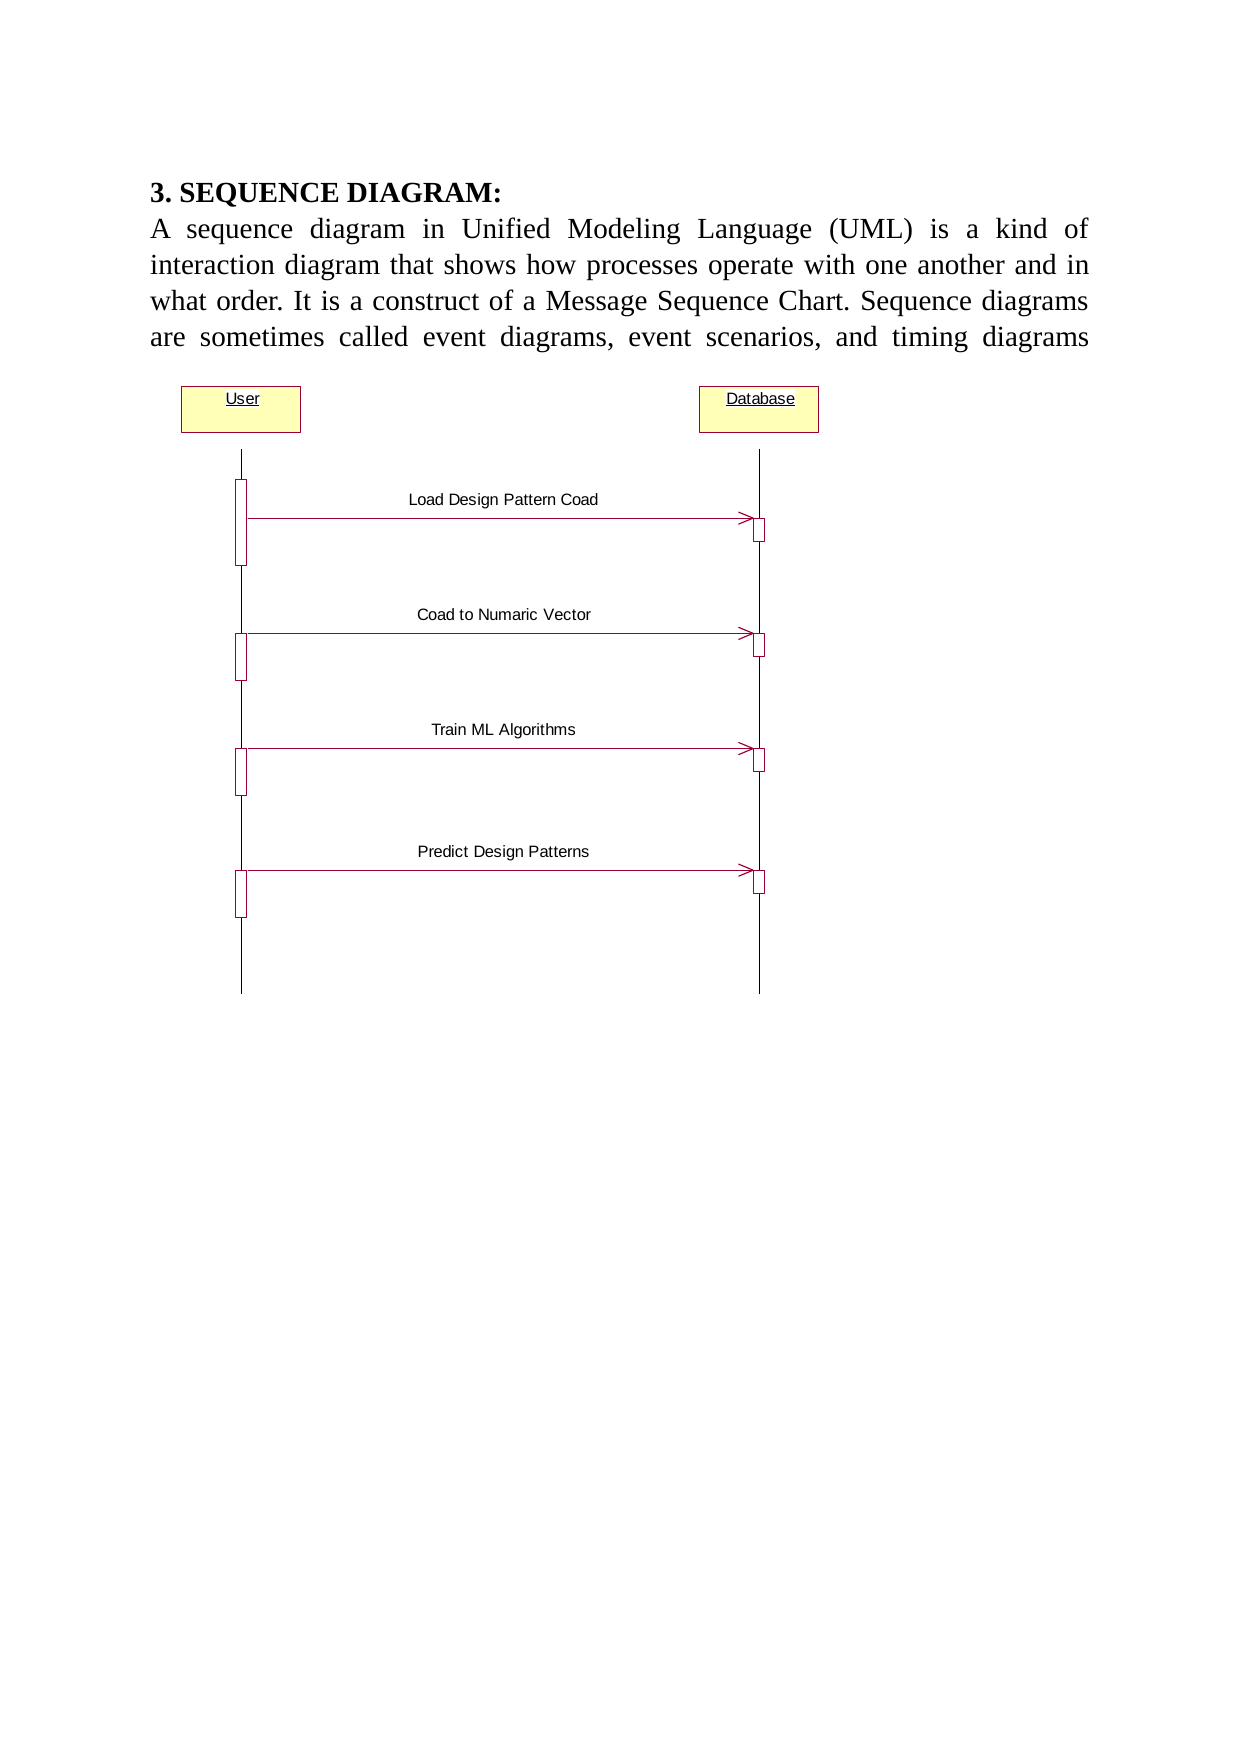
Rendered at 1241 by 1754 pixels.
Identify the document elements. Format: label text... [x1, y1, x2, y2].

subtitle 3. SEQUENCE DIAGRAM: [150, 175, 1090, 208]
text A sequence diagram in Unified Modeling Language (UML) is a kind of interaction diagram that shows how processes operate with one another and in what order. It is a construct of a Message Sequence Chart. Sequence diagrams are sometimes called event diagrams, event scenarios, and timing diagrams [150, 211, 1090, 1191]
